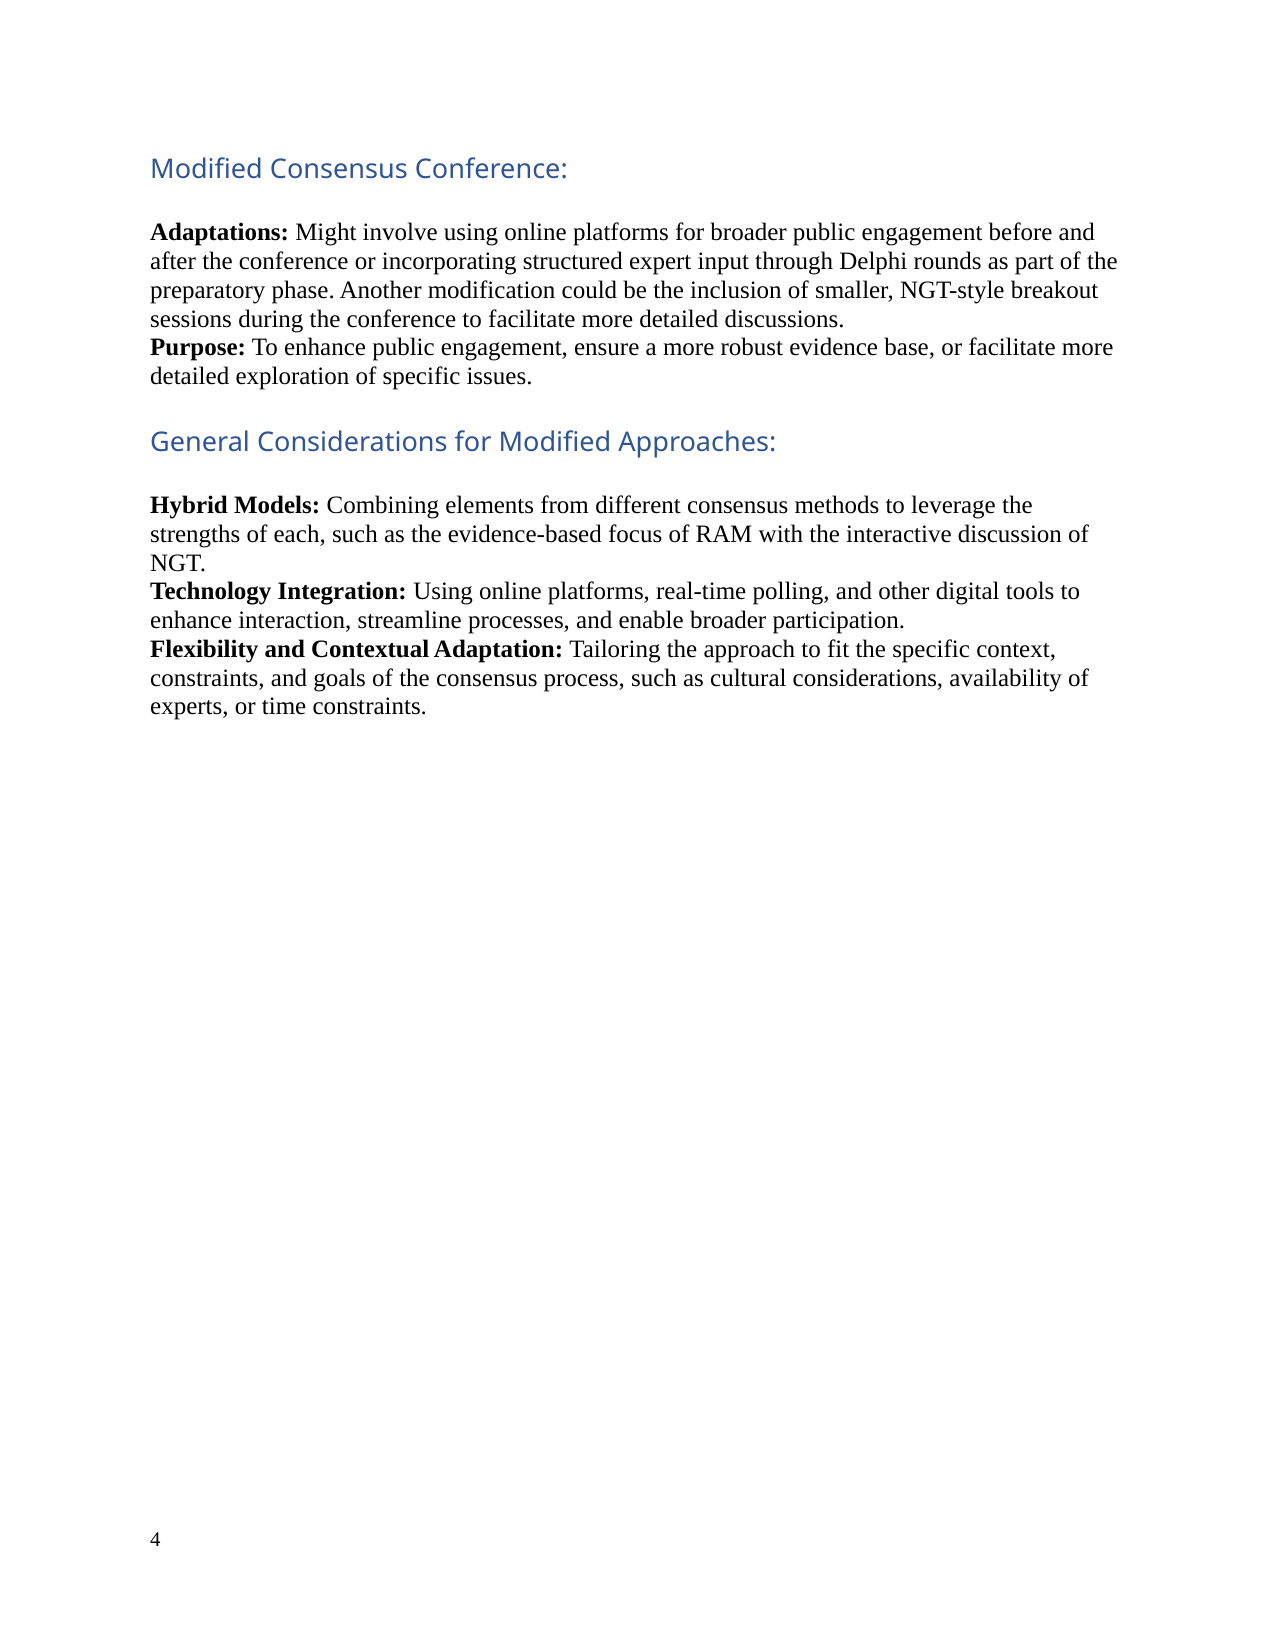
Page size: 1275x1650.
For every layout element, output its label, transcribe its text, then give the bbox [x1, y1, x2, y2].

text Flexibility and Contextual Adaptation: Tailoring the approach to fit the specific context, constraints, and goals of the consensus process, such as cultural considerations, availability of experts, or time constraints. [150, 634, 1125, 720]
subtitle Modified Consensus Conference: [150, 150, 1125, 187]
subtitle General Considerations for Modified Approaches: [150, 423, 1125, 460]
text Hybrid Models: Combining elements from different consensus methods to leverage the strengths of each, such as the evidence-based focus of RAM with the interactive discussion of NGT. [150, 490, 1125, 576]
text Purpose: To enhance public engagement, ensure a more robust evidence base, or facilitate more detailed exploration of specific issues. [150, 332, 1125, 390]
text Adaptations: Might involve using online platforms for broader public engagement before and after the conference or incorporating structured expert input through Delphi rounds as part of the preparatory phase. Another modification could be the inclusion of smaller, NGT-style breakout sessions during the conference to facilitate more detailed discussions. [150, 217, 1125, 332]
text Technology Integration: Using online platforms, real-time polling, and other digital tools to enhance interaction, streamline processes, and enable broader participation. [150, 576, 1125, 634]
